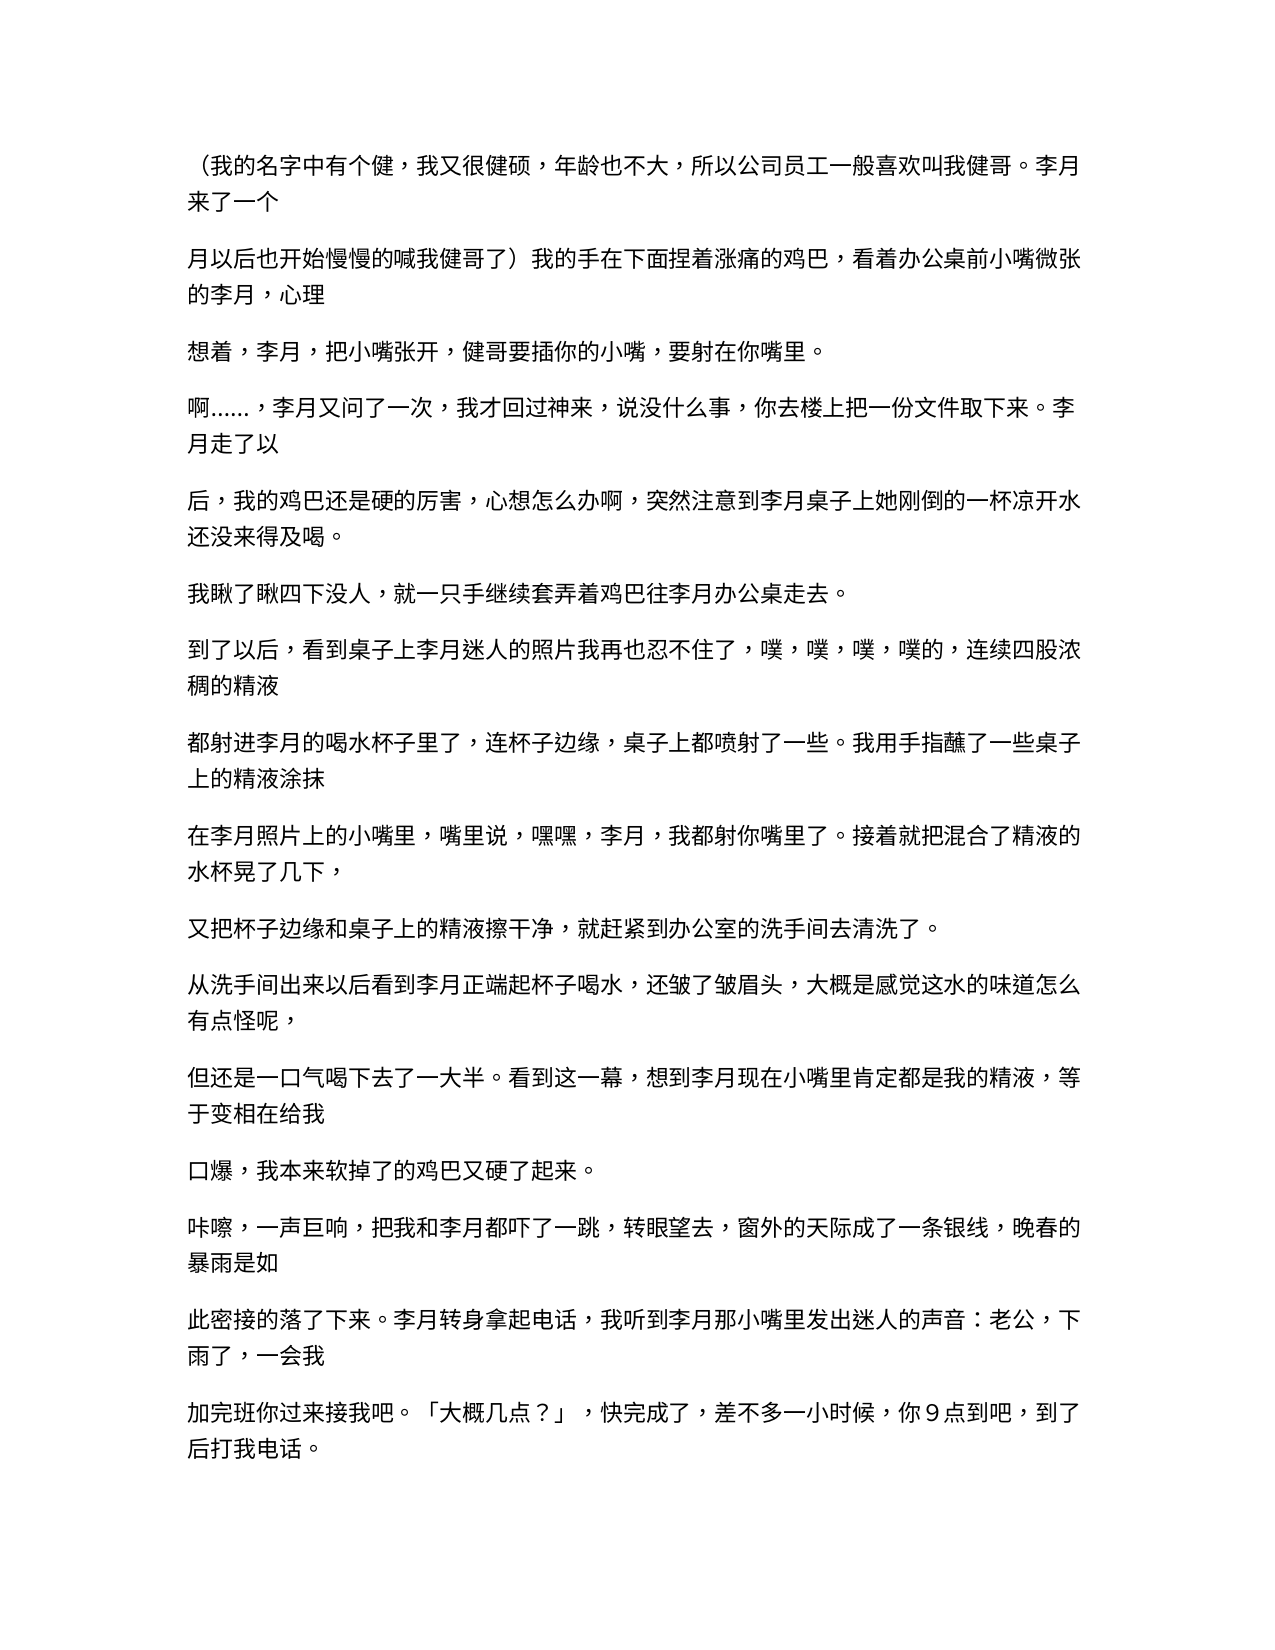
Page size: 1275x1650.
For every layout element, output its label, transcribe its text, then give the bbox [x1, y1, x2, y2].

text 想着，李月，把小嘴张开，健哥要插你的小嘴，要射在你嘴里。 [187, 335, 1087, 367]
text 啊……，李月又问了一次，我才回过神来，说没什么事，你去楼上把一份文件取下来。李月走了以 [187, 392, 1087, 459]
text 口爆，我本来软掉了的鸡巴又硬了起来。 [187, 1155, 1087, 1186]
text 后，我的鸡巴还是硬的厉害，心想怎么办啊，突然注意到李月桌子上她刚倒的一杯凉开水还没来得及喝。 [187, 485, 1087, 552]
text （我的名字中有个健，我又很健硕，年龄也不大，所以公司员工一般喜欢叫我健哥。李月来了一个 [187, 150, 1087, 217]
text 又把杯子边缘和桌子上的精液擦干净，就赶紧到办公室的洗手间去清洗了。 [187, 912, 1087, 944]
text 到了以后，看到桌子上李月迷人的照片我再也忍不住了，噗，噗，噗，噗的，连续四股浓稠的精液 [187, 634, 1087, 702]
text 在李月照片上的小嘴里，嘴里说，嘿嘿，李月，我都射你嘴里了。接着就把混合了精液的水杯晃了几下， [187, 820, 1087, 887]
text 咔嚓，一声巨响，把我和李月都吓了一跳，转眼望去，窗外的天际成了一条银线，晚春的暴雨是如 [187, 1211, 1087, 1279]
text 加完班你过来接我吧。「大概几点？」，快完成了，差不多一小时候，你９点到吧，到了后打我电话。 [187, 1397, 1087, 1464]
text 从洗手间出来以后看到李月正端起杯子喝水，还皱了皱眉头，大概是感觉这水的味道怎么有点怪呢， [187, 969, 1087, 1036]
text 此密接的落了下来。李月转身拿起电话，我听到李月那小嘴里发出迷人的声音：老公，下雨了，一会我 [187, 1304, 1087, 1371]
text 我瞅了瞅四下没人，就一只手继续套弄着鸡巴往李月办公桌走去。 [187, 578, 1087, 609]
text 月以后也开始慢慢的喊我健哥了）我的手在下面捏着涨痛的鸡巴，看着办公桌前小嘴微张的李月，心理 [187, 243, 1087, 310]
text 但还是一口气喝下去了一大半。看到这一幕，想到李月现在小嘴里肯定都是我的精液，等于变相在给我 [187, 1062, 1087, 1129]
text 都射进李月的喝水杯子里了，连杯子边缘，桌子上都喷射了一些。我用手指蘸了一些桌子上的精液涂抹 [187, 727, 1087, 794]
